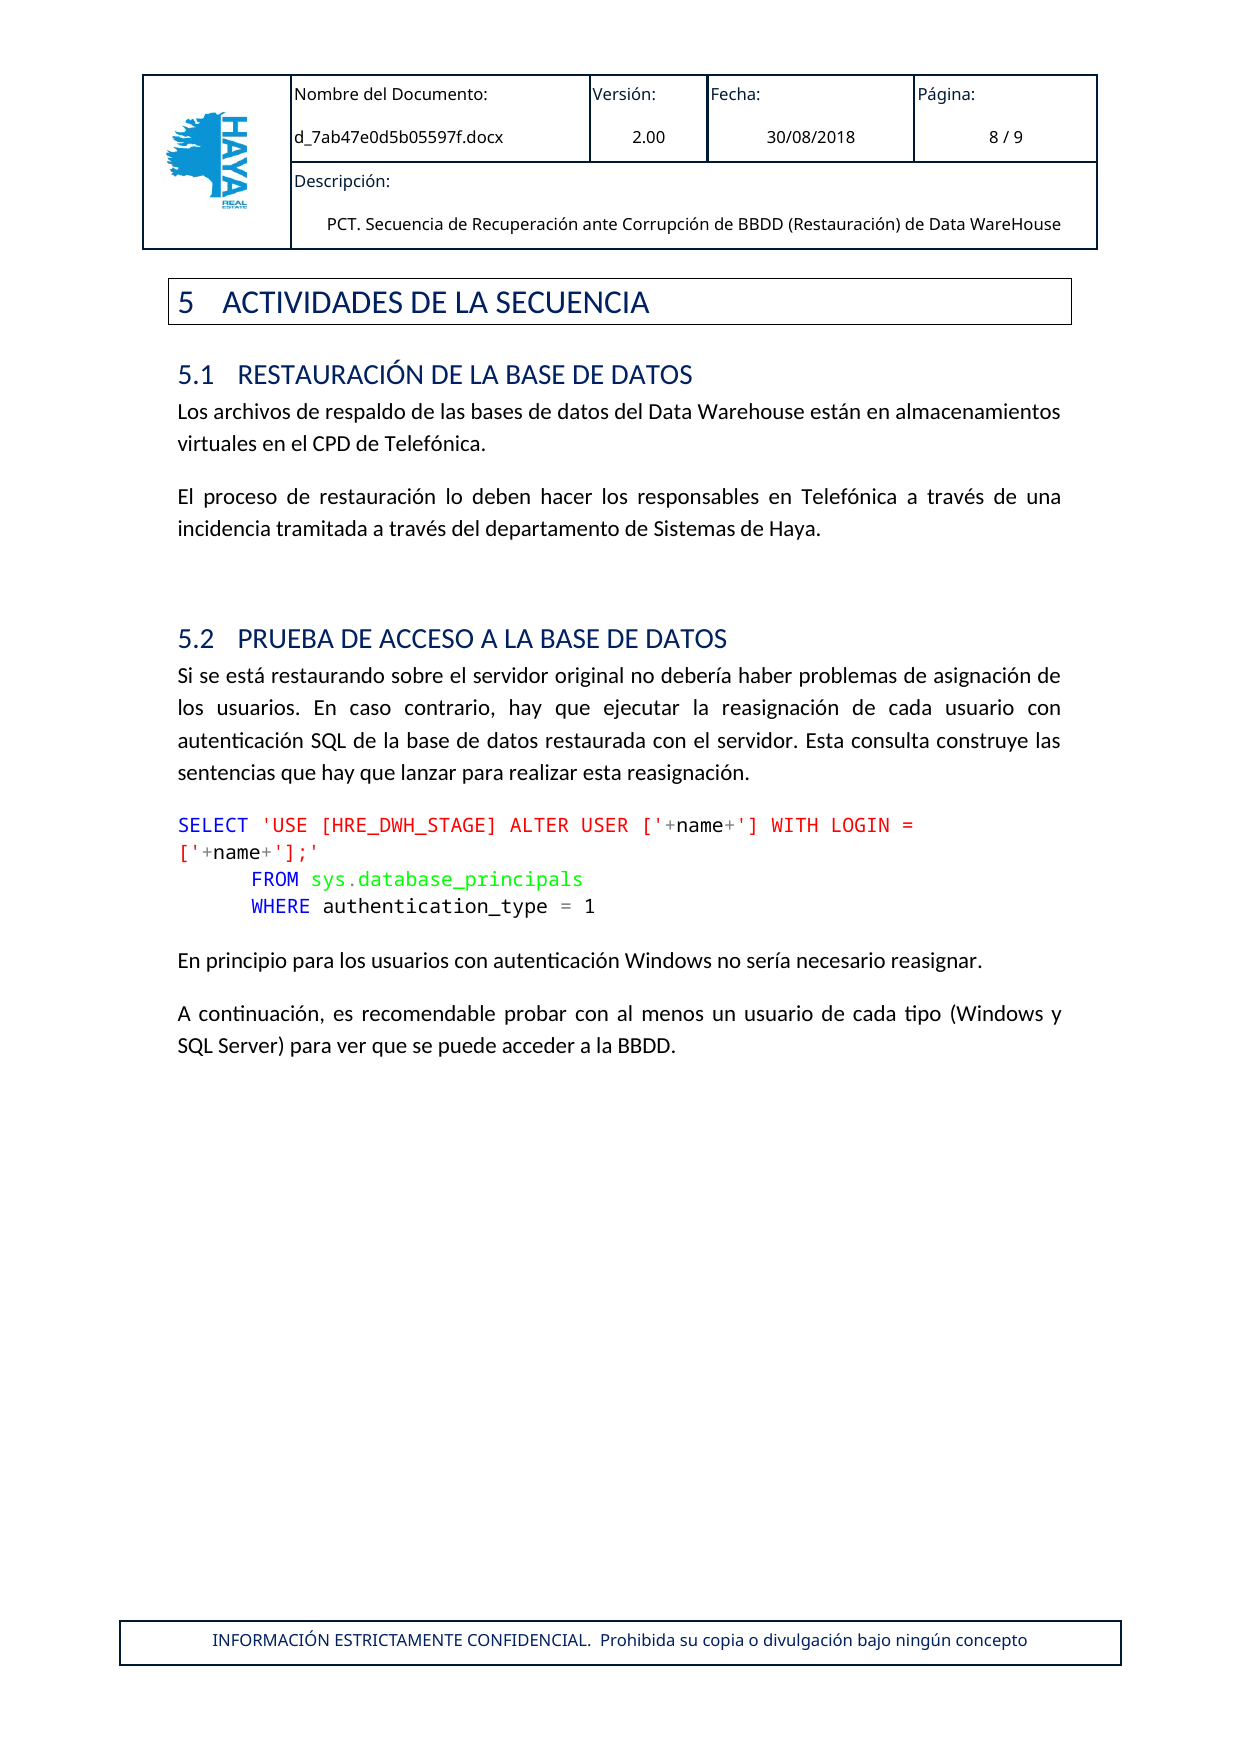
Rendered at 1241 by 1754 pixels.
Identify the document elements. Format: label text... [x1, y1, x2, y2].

text WHERE authentication_type = 1 [177, 892, 1063, 919]
text En principio para los usuarios con autenticación Windows no sería necesario reasignar. [177, 946, 1063, 974]
text A continuación, es recomendable probar con al menos un usuario de cada tipo (Windows y SQL Server) para ver que se puede acceder a la BBDD. [177, 999, 1063, 1059]
text El proceso de restauración lo deben hacer los responsables en Telefónica a través de una incidencia tramitada a través del departamento de Sistemas de Haya. [177, 482, 1063, 542]
text ACTIVIDADES DE LA SECUENCIA [169, 279, 1071, 324]
text PRUEBA DE ACCESO A LA BASE DE DATOS [177, 620, 1063, 656]
text RESTAURACIÓN DE LA BASE DE DATOS [177, 356, 1063, 392]
text FROM sys.database_principals [177, 865, 1063, 892]
picture [162, 106, 266, 212]
text Los archivos de respaldo de las bases de datos del Data Warehouse están en almacenamientos virtuales en el CPD de Telefónica. [177, 397, 1063, 457]
text SELECT 'USE [HRE_DWH_STAGE] ALTER USER ['+name+'] WITH LOGIN = ['+name+'];' [177, 811, 1063, 865]
text Si se está restaurando sobre el servidor original no debería haber problemas de asignación de los usuarios. En caso contrario, hay que ejecutar la reasignación de cada usuario con autenticación SQL de la base de datos restaurada con el servidor. Esta consulta construye las sentencias que hay que lanzar para realizar esta reasignación. [177, 661, 1063, 786]
